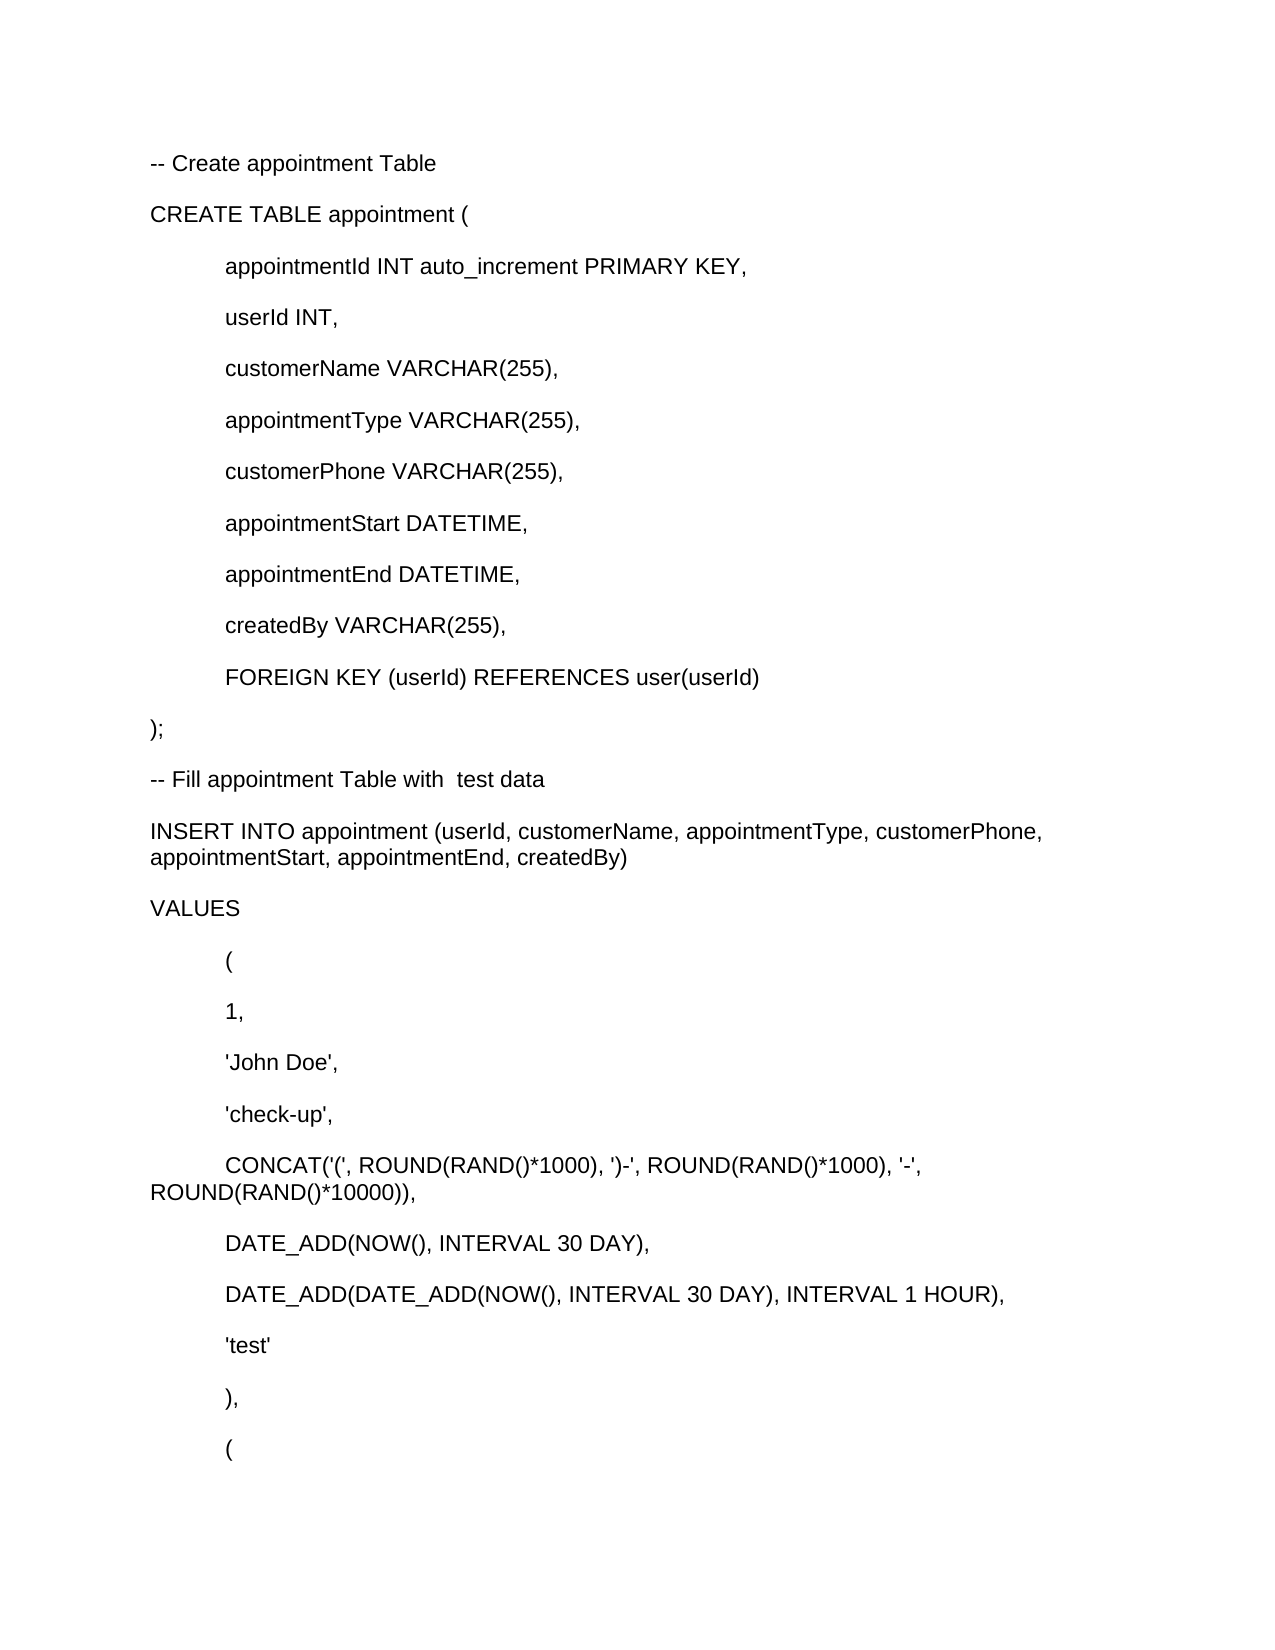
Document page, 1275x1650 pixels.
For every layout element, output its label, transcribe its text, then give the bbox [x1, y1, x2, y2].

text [150, 1152, 1125, 1205]
text 'test' [150, 1332, 1125, 1359]
text 1, [150, 998, 1125, 1024]
text appointmentStart DATETIME, [150, 509, 1125, 536]
text FOREIGN KEY (userId) REFERENCES user(userId) [150, 663, 1125, 690]
text 'John Doe', [150, 1049, 1125, 1076]
text -- Fill appointment Table with test data [150, 766, 1125, 793]
text DATE_ADD(NOW(), INTERVAL 30 DAY), [150, 1230, 1125, 1256]
text 'check-up', [150, 1101, 1125, 1127]
text INSERT INTO appointment (userId, customerName, appointmentType, customerPhone, appointmentStart, appointmentEnd, createdBy) [150, 818, 1125, 870]
text ( [150, 947, 1125, 973]
text ); [150, 715, 1125, 741]
text customerName VARCHAR(255), [150, 355, 1125, 382]
text createdBy VARCHAR(255), [150, 612, 1125, 638]
text ( [150, 1435, 1125, 1462]
text customerPhone VARCHAR(255), [150, 458, 1125, 484]
text userId INT, [150, 304, 1125, 330]
text CREATE TABLE appointment ( [150, 201, 1125, 228]
text appointmentEnd DATETIME, [150, 561, 1125, 587]
text DATE_ADD(DATE_ADD(NOW(), INTERVAL 30 DAY), INTERVAL 1 HOUR), [150, 1281, 1125, 1307]
text ), [150, 1384, 1125, 1410]
text -- Create appointment Table [150, 150, 1125, 176]
text appointmentId INT auto_increment PRIMARY KEY, [150, 253, 1125, 279]
text appointmentType VARCHAR(255), [150, 407, 1125, 433]
text VALUES [150, 895, 1125, 922]
